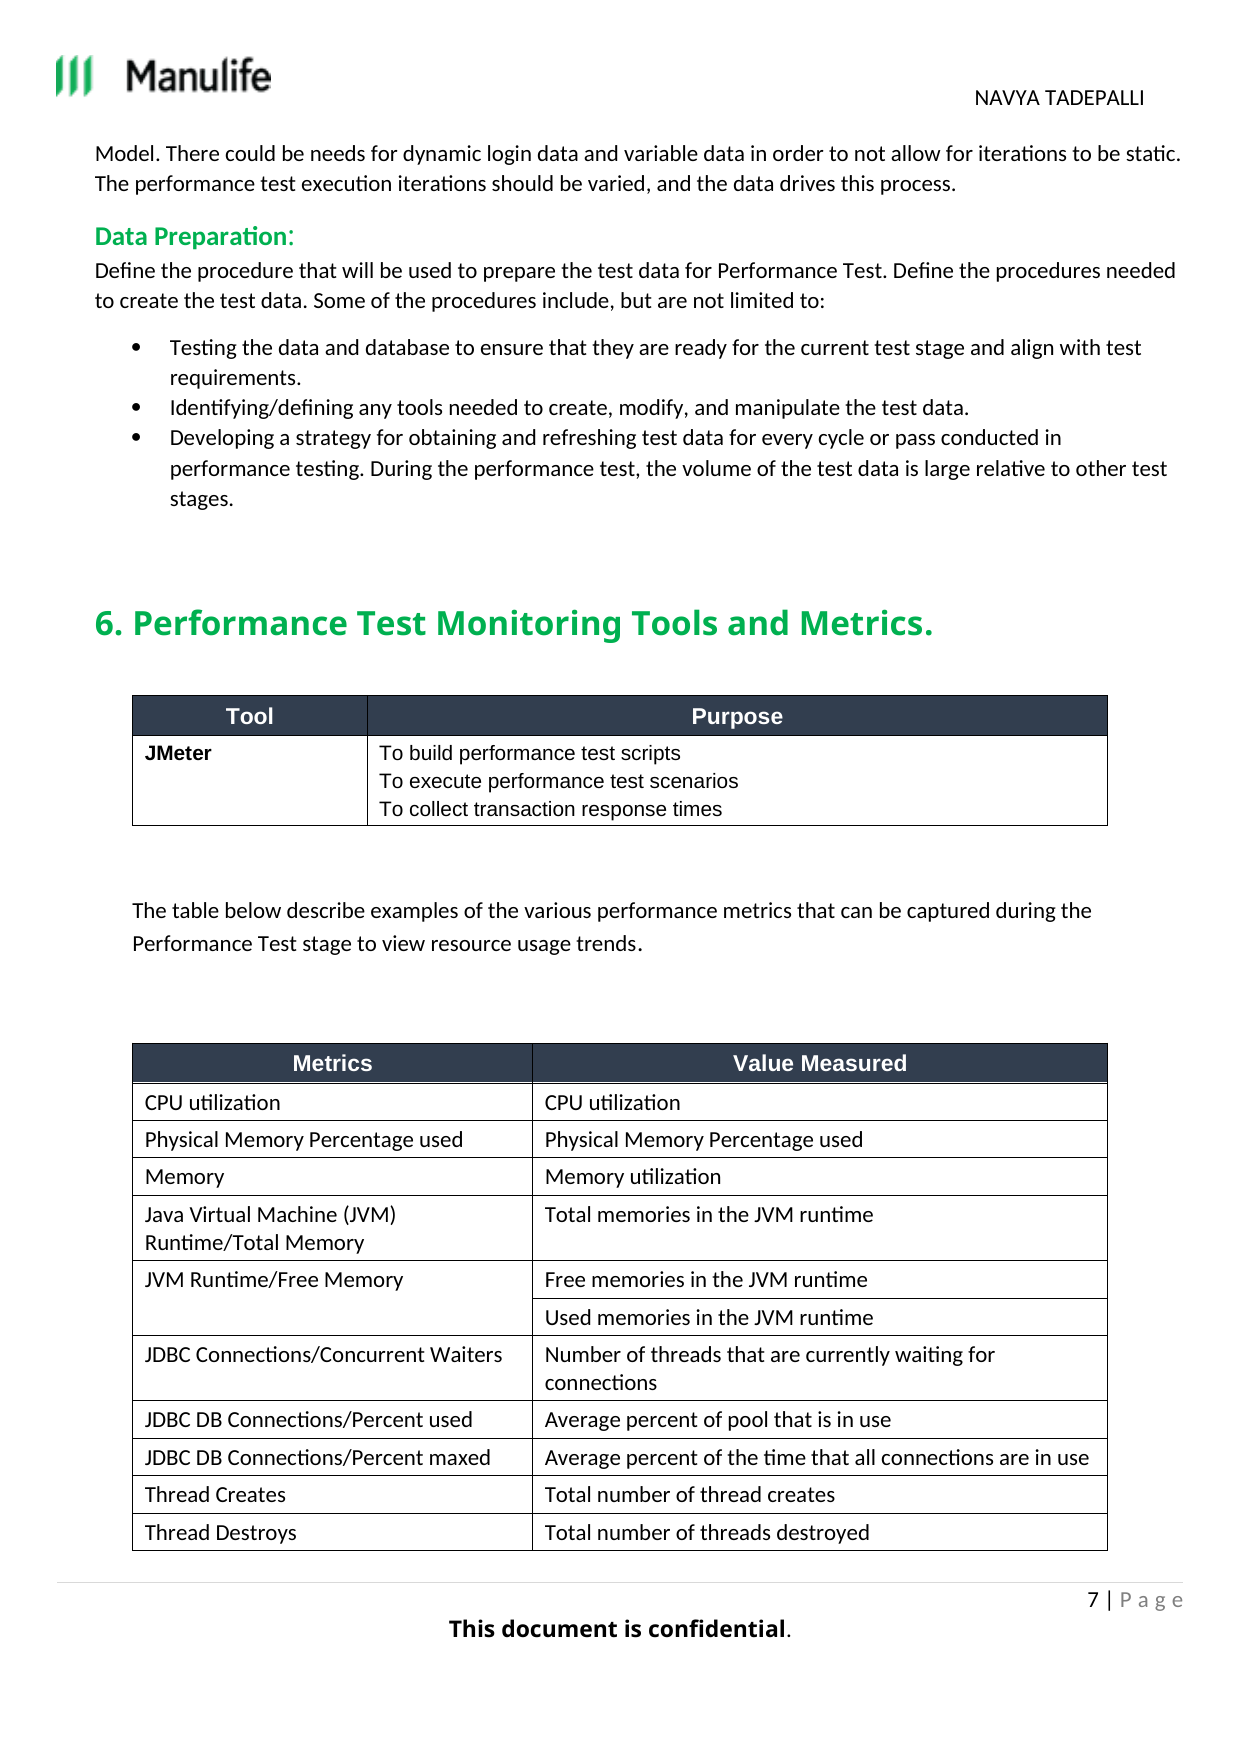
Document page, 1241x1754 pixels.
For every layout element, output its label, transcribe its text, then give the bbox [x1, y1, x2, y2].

table_cell Free memories in the JVM runtime [533, 1261, 1107, 1297]
table_cell Number of threads that are currently waiting for connections [533, 1336, 1107, 1400]
table_header Tool [133, 696, 367, 735]
list Identifying/defining any tools needed to create, modify, and manipulate the test data. [132, 393, 1183, 421]
table_cell Physical Memory Percentage used [133, 1121, 532, 1157]
table_cell To build performance test scripts To execute performance test scenarios To collect transaction response times [368, 736, 1107, 825]
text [94, 139, 1183, 197]
table_header Value Measured [533, 1044, 1107, 1082]
table_cell JMeter [133, 736, 367, 825]
table_cell Total memories in the JVM runtime [533, 1196, 1107, 1260]
table_cell CPU utilization [533, 1084, 1107, 1120]
table_cell JDBC Connections/Concurrent Waiters [133, 1336, 532, 1400]
text The table below describe examples of the various performance metrics that can be captured during the Performance Test stage to view resource usage trends. [132, 896, 1183, 957]
table_cell Memory utilization [533, 1158, 1107, 1194]
subtitle Performance Test Monitoring Tools and Metrics. [94, 599, 1183, 645]
table_cell Java Virtual Machine (JVM) Runtime/Total Memory [133, 1196, 532, 1260]
table_header Metrics [133, 1044, 532, 1082]
table_cell Thread Creates [133, 1476, 532, 1512]
table_cell Memory [133, 1158, 532, 1194]
table_cell Average percent of pool that is in use [533, 1401, 1107, 1438]
table_cell JVM Runtime/Free Memory [133, 1261, 532, 1335]
table_cell Average percent of the time that all connections are in use [533, 1439, 1107, 1475]
list Testing the data and database to ensure that they are ready for the current test stage and align with test requirements. [132, 333, 1183, 391]
table_cell Total number of thread creates [533, 1476, 1107, 1512]
table_header Purpose [368, 696, 1107, 735]
table_cell JDBC DB Connections/Percent used [133, 1401, 532, 1438]
table_cell Used memories in the JVM runtime [533, 1299, 1107, 1335]
picture [56, 55, 271, 105]
text Define the procedure that will be used to prepare the test data for Performance Test. Define the procedures needed to create the test data. Some of the procedures include, but are not limited to: [94, 256, 1183, 314]
subtitle Data Preparation: [94, 216, 1183, 253]
list Developing a strategy for obtaining and refreshing test data for every cycle or pass conducted in performance testing. During the performance test, the volume of the test data is large relative to other test stages. [132, 423, 1183, 512]
table_cell CPU utilization [133, 1084, 532, 1120]
table_cell Physical Memory Percentage used [533, 1121, 1107, 1157]
table_cell Total number of threads destroyed [533, 1514, 1107, 1550]
table_cell JDBC DB Connections/Percent maxed [133, 1439, 532, 1475]
table_cell Thread Destroys [133, 1514, 532, 1550]
